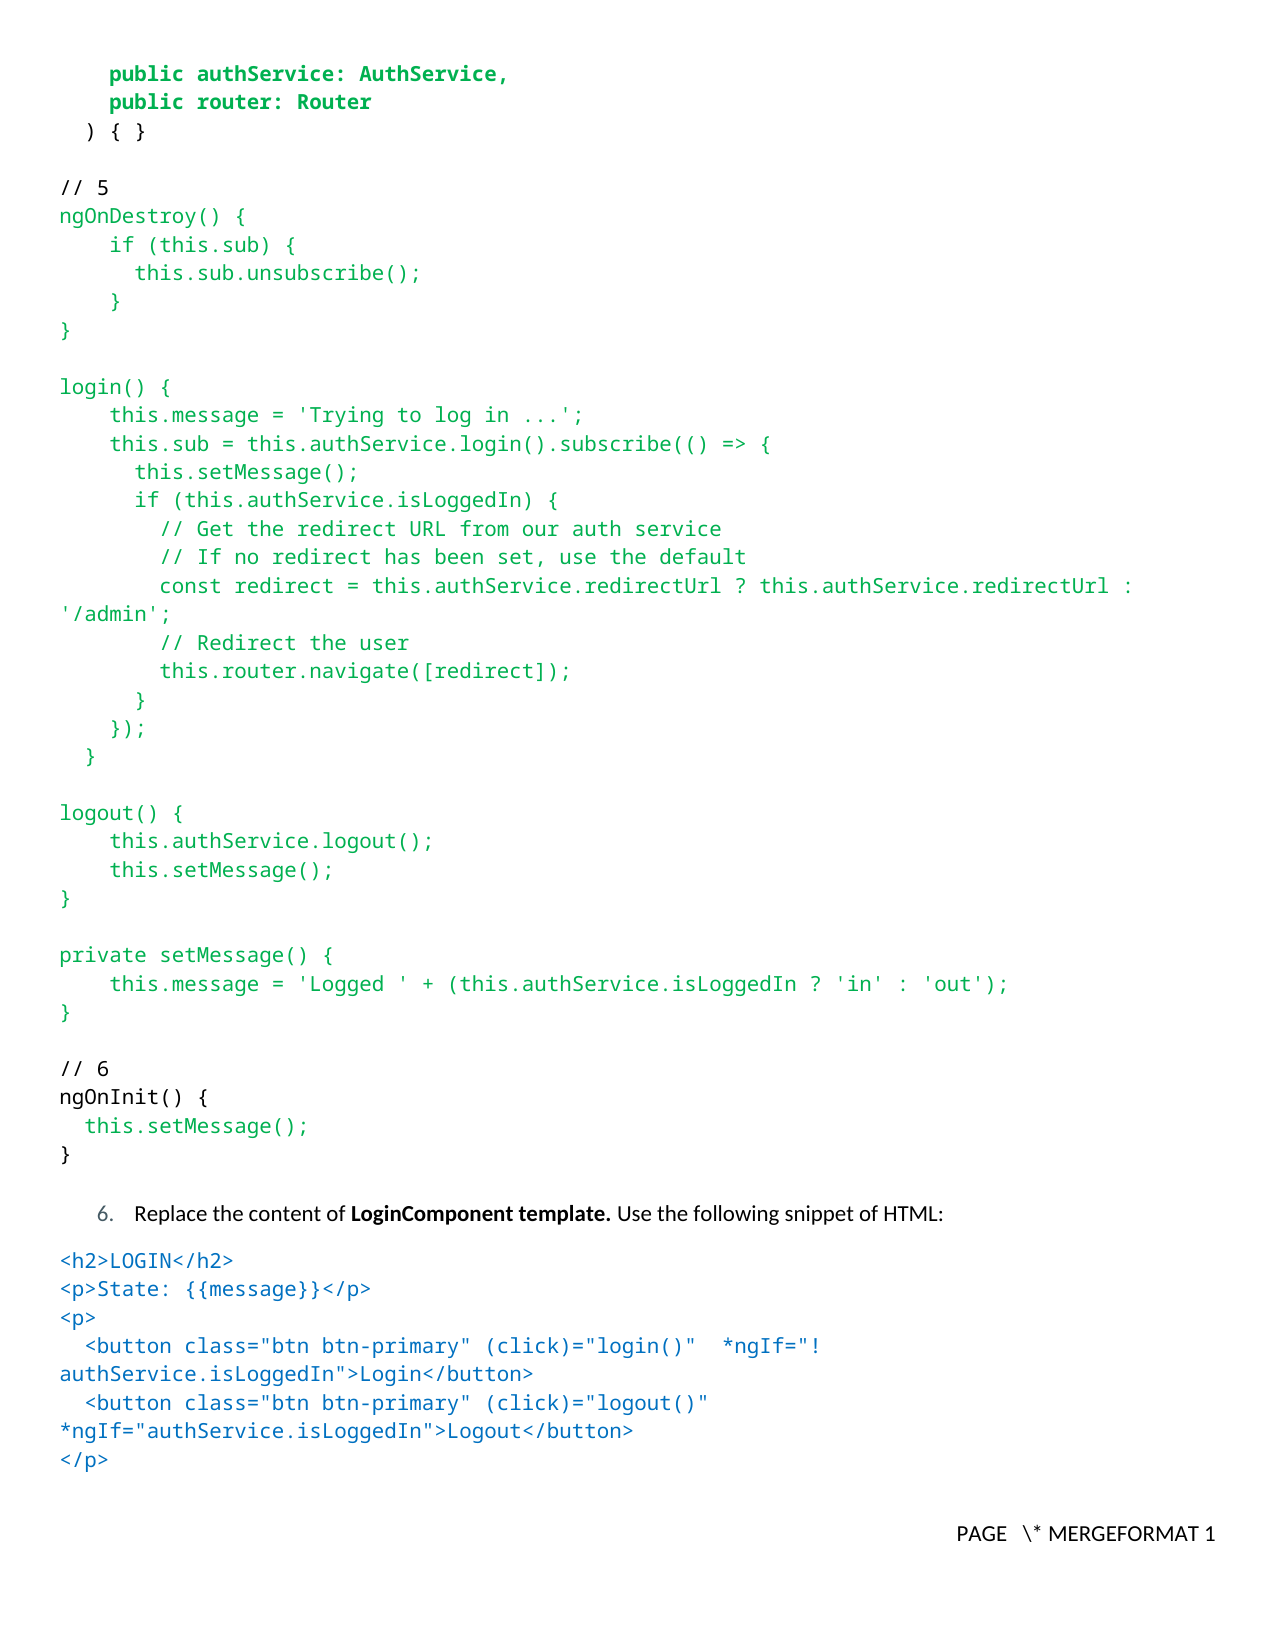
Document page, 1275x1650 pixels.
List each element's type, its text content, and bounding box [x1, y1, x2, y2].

text <p>State: {{message}}</p> [59, 1274, 1216, 1303]
text // 6 [59, 1054, 1216, 1082]
text this.sub = this.authService.login().subscribe(() => { [59, 429, 1216, 457]
text } [59, 883, 1216, 912]
text logout() { [59, 798, 1216, 826]
text public authService: AuthService, [59, 59, 1216, 87]
text this.setMessage(); [59, 855, 1216, 883]
text this.message = 'Logged ' + (this.authService.isLoggedIn ? 'in' : 'out'); [59, 969, 1216, 997]
text }); [59, 713, 1216, 742]
text } [59, 997, 1216, 1026]
text <p> [59, 1303, 1216, 1331]
text this.message = 'Trying to log in ...'; [59, 400, 1216, 429]
text // 5 [59, 173, 1216, 201]
text } [59, 742, 1216, 770]
text ) { } [59, 116, 1216, 144]
text this.setMessage(); [59, 457, 1216, 486]
text <h2>LOGIN</h2> [59, 1246, 1216, 1274]
text this.setMessage(); [59, 1111, 1216, 1139]
text } [59, 315, 1216, 343]
text this.sub.unsubscribe(); [59, 258, 1216, 287]
text } [59, 287, 1216, 315]
text <button class="btn btn-primary" (click)="login()" *ngIf="!authService.isLoggedIn">Login</button> [59, 1331, 1216, 1388]
text login() { [59, 372, 1216, 400]
text this.router.navigate([redirect]); [59, 656, 1216, 685]
text // Redirect the user [59, 628, 1216, 656]
text // If no redirect has been set, use the default [59, 542, 1216, 571]
text } [59, 685, 1216, 713]
text this.authService.logout(); [59, 826, 1216, 855]
text public router: Router [59, 87, 1216, 116]
text // Get the redirect URL from our auth service [59, 514, 1216, 542]
text private setMessage() { [59, 940, 1216, 969]
text if (this.sub) { [59, 230, 1216, 258]
text <button class="btn btn-primary" (click)="logout()" *ngIf="authService.isLoggedIn">Logout</button> [59, 1388, 1216, 1445]
text } [59, 1139, 1216, 1168]
text </p> [59, 1445, 1216, 1473]
text if (this.authService.isLoggedIn) { [59, 486, 1216, 514]
list Replace the content of LoginComponent template. Use the following snippet of HTML: [97, 1199, 1216, 1227]
text const redirect = this.authService.redirectUrl ? this.authService.redirectUrl : '/admin'; [59, 571, 1216, 628]
text ngOnDestroy() { [59, 201, 1216, 230]
text ngOnInit() { [59, 1082, 1216, 1111]
